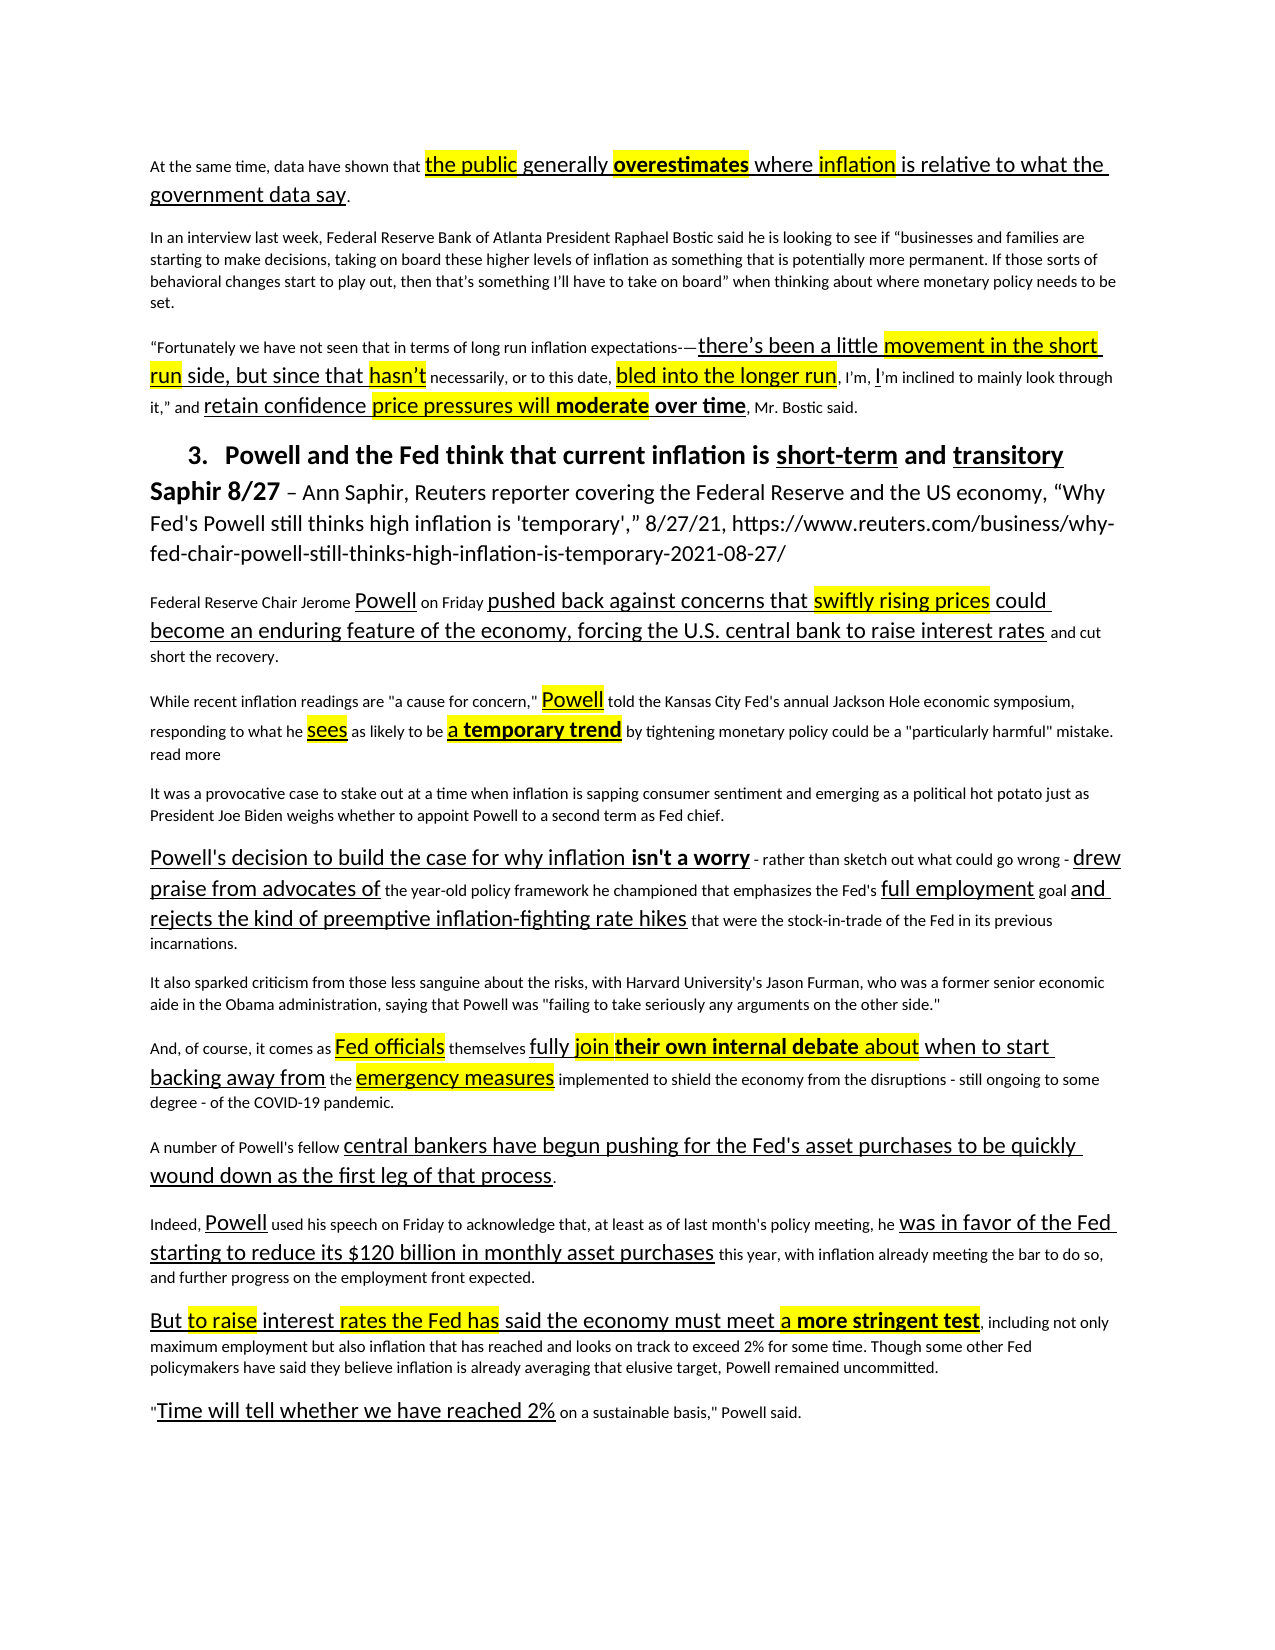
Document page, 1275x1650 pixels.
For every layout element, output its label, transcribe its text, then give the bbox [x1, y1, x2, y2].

text Federal Reserve Chair Jerome Powell on Friday pushed back against concerns that swiftly rising prices could become an enduring feature of the economy, forcing the U.S. central bank to raise interest rates and cut short the recovery. [150, 586, 1125, 667]
text "Time will tell whether we have reached 2% on a sustainable basis," Powell said. [150, 1396, 1125, 1424]
subtitle Powell and the Fed think that current inflation is short-term and transitory [187, 438, 1125, 472]
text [150, 150, 1125, 208]
text It also sparked criticism from those less sanguine about the risks, with Harvard University's Jason Furman, who was a former senior economic aide in the Obama administration, saying that Powell was "failing to take seriously any arguments on the other side." [150, 972, 1125, 1014]
text Indeed, Powell used his speech on Friday to acknowledge that, at least as of last month's policy meeting, he was in favor of the Fed starting to reduce its $120 billion in monthly asset purchases this year, with inflation already meeting the bar to do so, and further progress on the employment front expected. [150, 1208, 1125, 1288]
text “Fortunately we have not seen that in terms of long run inflation expectations-—there’s been a little movement in the short run side, but since that hasn’t necessarily, or to this date, bled into the longer run, I’m, I’m inclined to mainly look through it,” and retain confidence price pressures will moderate over time, Mr. Bostic said. [150, 331, 1125, 420]
text But to raise interest rates the Fed has said the economy must meet a more stringent test, including not only maximum employment but also inflation that has reached and looks on track to exceed 2% for some time. Though some other Fed policymakers have said they believe inflation is already averaging that elusive target, Powell remained uncommitted. [150, 1306, 1125, 1378]
text Saphir 8/27 – Ann Saphir, Reuters reporter covering the Federal Reserve and the US economy, “Why Fed's Powell still thinks high inflation is 'temporary',” 8/27/21, https://www.reuters.com/business/why-fed-chair-powell-still-thinks-high-inflation-is-temporary-2021-08-27/ [150, 474, 1125, 568]
text It was a provocative case to stake out at a time when inflation is sapping consumer sentiment and emerging as a political hot potato just as President Joe Biden weighs whether to appoint Powell to a second term as Fed chief. [150, 783, 1125, 825]
text In an interview last week, Federal Reserve Bank of Atlanta President Raphael Bostic said he is looking to see if “businesses and families are starting to make decisions, taking on board these higher levels of inflation as something that is potentially more permanent. If those sorts of behavioral changes start to play out, then that’s something I’ll have to take on board” when thinking about where monetary policy needs to be set. [150, 227, 1125, 313]
text Powell's decision to build the case for why inflation isn't a worry - rather than sketch out what could go wrong - drew praise from advocates of the year-old policy framework he championed that emphasizes the Fed's full employment goal and rejects the kind of preemptive inflation-fighting rate hikes that were the stock-in-trade of the Fed in its previous incarnations. [150, 843, 1125, 954]
text A number of Powell's fellow central bankers have begun pushing for the Fed's asset purchases to be quickly wound down as the first leg of that process. [150, 1131, 1125, 1189]
text And, of course, it comes as Fed officials themselves fully join their own internal debate about when to start backing away from the emergency measures implemented to shield the economy from the disruptions - still ongoing to some degree - of the COVID-19 pandemic. [150, 1032, 1125, 1113]
text While recent inflation readings are "a cause for concern," Powell told the Kansas City Fed's annual Jackson Hole economic symposium, responding to what he sees as likely to be a temporary trend by tightening monetary policy could be a "particularly harmful" mistake. read more [150, 685, 1125, 765]
